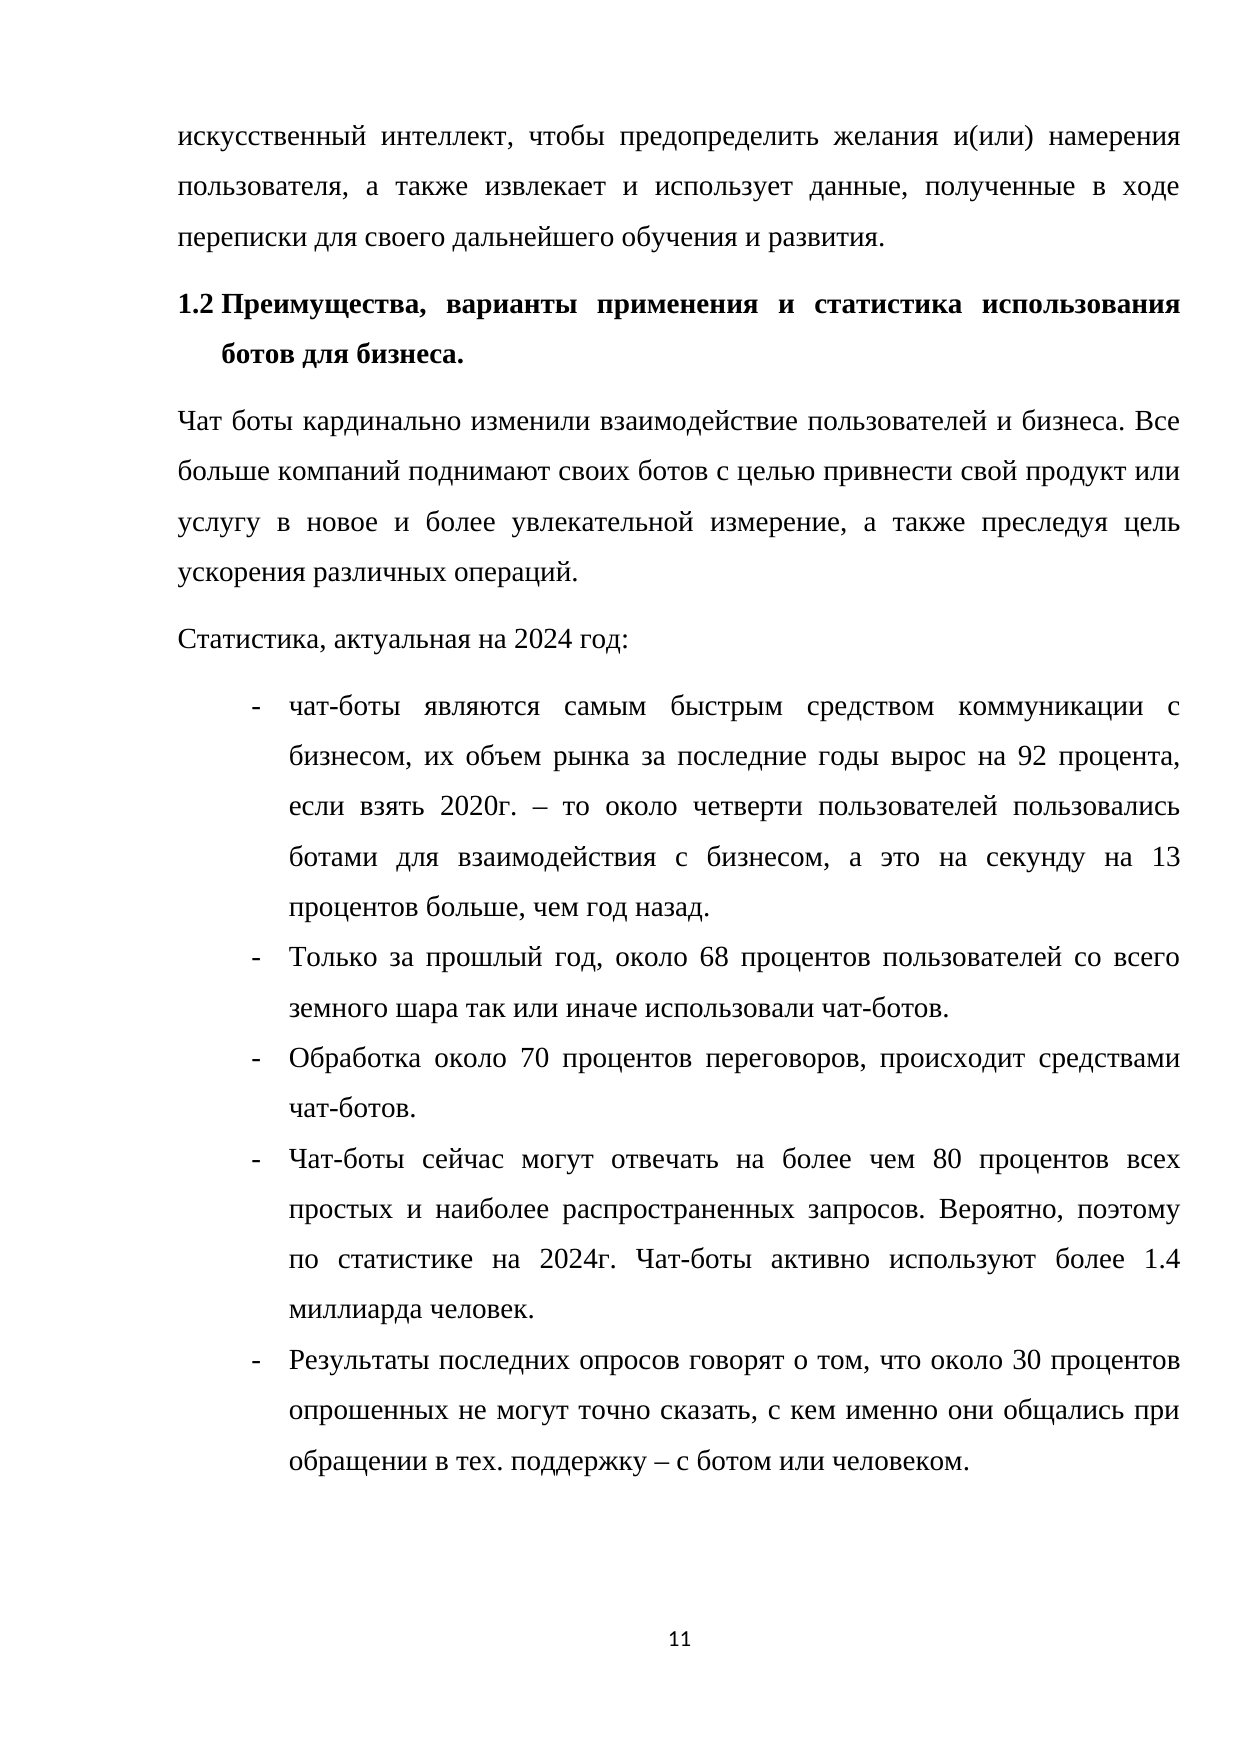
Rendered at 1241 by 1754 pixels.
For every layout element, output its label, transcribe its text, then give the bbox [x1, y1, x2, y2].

text Чат боты кардинально изменили взаимодействие пользователей и бизнеса. Все больше компаний поднимают своих ботов с целью привнести свой продукт или услугу в новое и более увлекательной измерение, а также преследуя цель ускорения различных операций. [177, 403, 1181, 587]
list Обработка около 70 процентов переговоров, происходит средствами чат-ботов. [251, 1040, 1181, 1124]
list Только за прошлый год, около 68 процентов пользователей со всего земного шара так или иначе использовали чат-ботов. [251, 939, 1181, 1023]
list Результаты последних опросов говорят о том, что около 30 процентов опрошенных не могут точно сказать, с кем именно они общались при обращении в тех. поддержку – с ботом или человеком. [251, 1342, 1181, 1476]
list Чат-боты сейчас могут отвечать на более чем 80 процентов всех простых и наиболее распространенных запросов. Вероятно, поэтому по статистике на 2024г. Чат-боты активно используют более 1.4 миллиарда человек. [251, 1141, 1181, 1325]
list Преимущества, варианты применения и статистика использования ботов для бизнеса. [177, 286, 1181, 369]
list чат-боты являются самым быстрым средством коммуникации с бизнесом, их объем рынка за последние годы вырос на 92 процента, если взять 2020г. – то около четверти пользователей пользовались ботами для взаимодействия с бизнесом, а это на секунду на 13 процентов больше, чем год назад. [251, 688, 1181, 923]
text Статистика, актуальная на 2024 год: [177, 621, 1181, 654]
